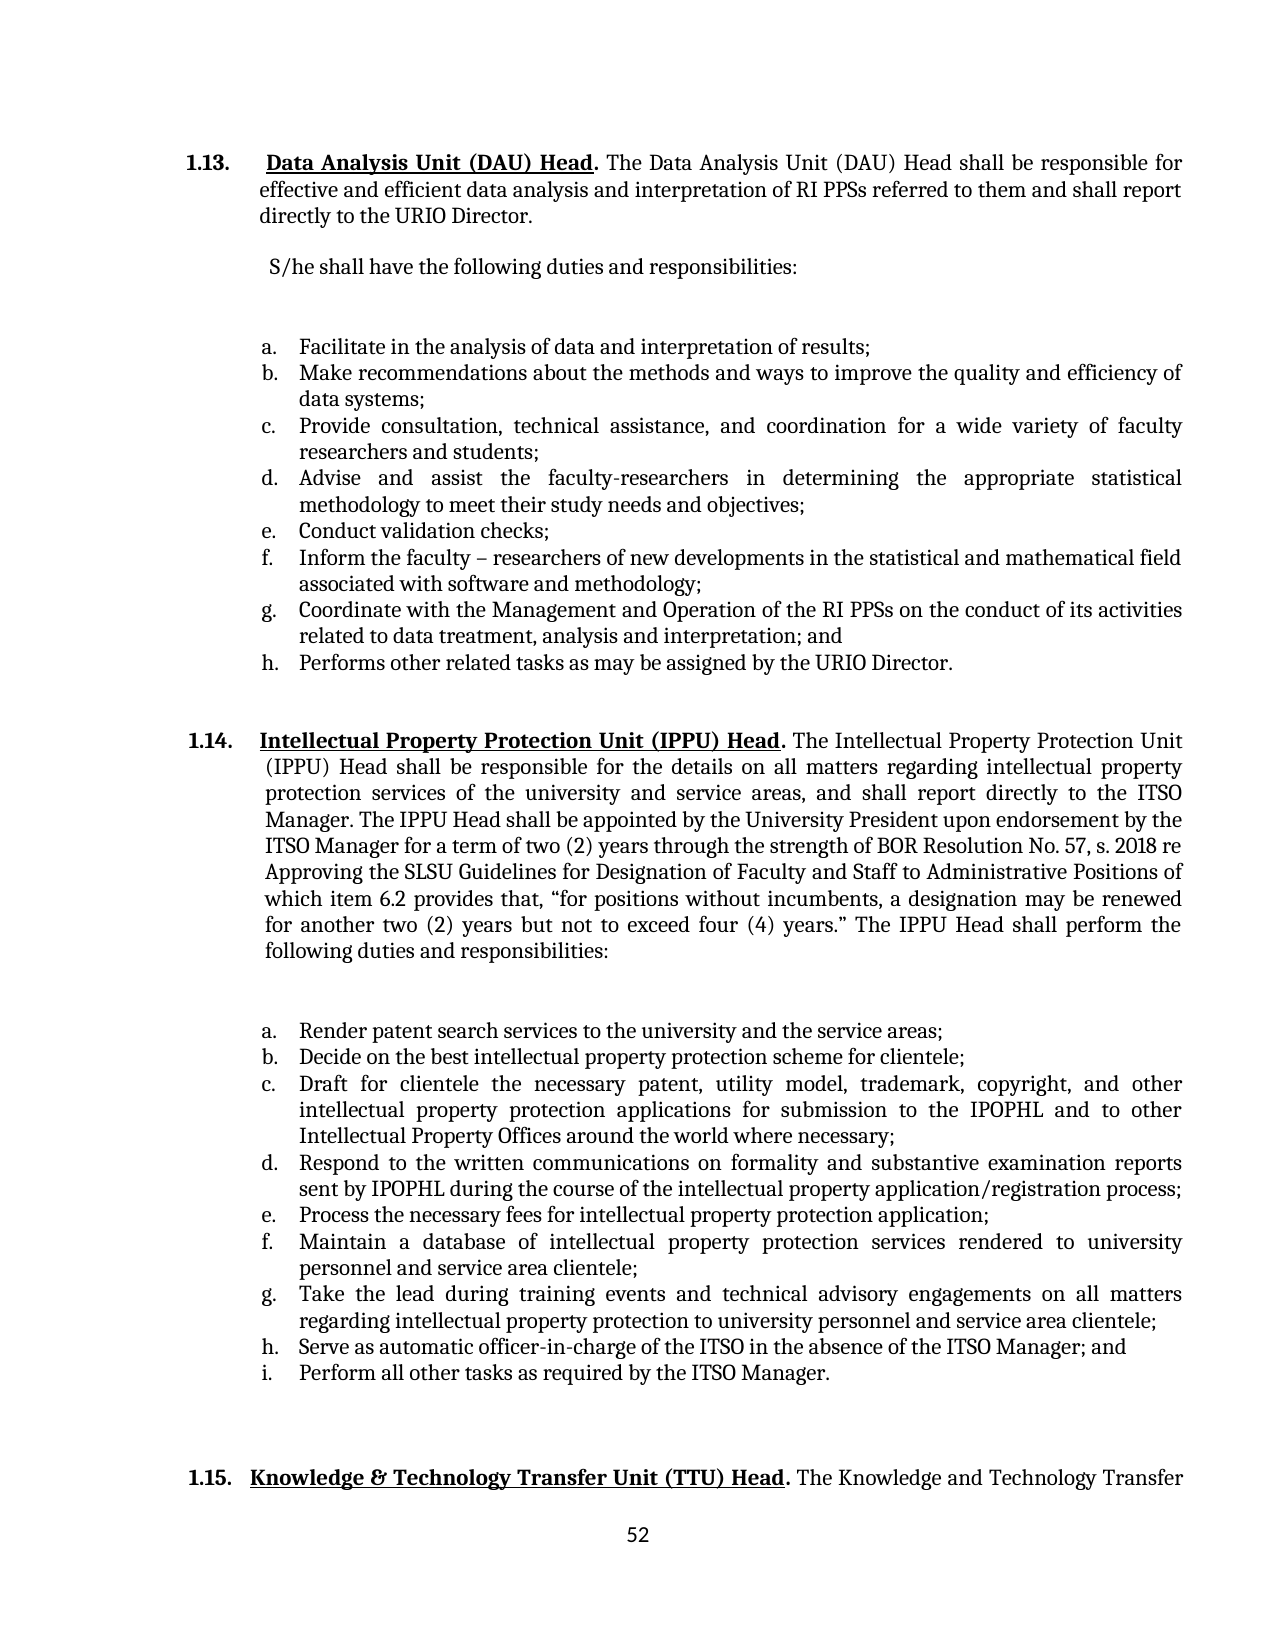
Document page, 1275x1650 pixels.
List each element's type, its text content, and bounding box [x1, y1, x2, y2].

table_cell 1.14. Intellectual Property Protection Unit (IPPU) Head. The Intellectual Property Protection Unit (IPPU) Head shall be responsible for the details on all matters regarding intellectual property protection services of the university and service areas, and shall report directly to the ITSO Manager. The IPPU Head shall be appointed by the University President upon endorsement by the ITSO Manager for a term of two (2) years through the strength of BOR Resolution No. 57, s. 2018 re Approving the SLSU Guidelines for Designation of Faculty and Staff to Administrative Positions of which item 6.2 provides that, “for positions without incumbents, a designation may be renewed for another two (2) years but not to exceed four (4) years.” The IPPU Head shall perform the following duties and responsibilities: Render patent search services to the university and the service areas; Decide on the best intellectual property protection scheme for clientele; Draft for clientele the necessary patent, utility model, trademark, copyright, and other intellectual property protection applications for submission to the IPOPHL and to other Intellectual Property Offices around the world where necessary; Respond to the written communications on formality and substantive examination reports sent by IPOPHL during the course of the intellectual property application/registration process; Process the necessary fees for intellectual property protection application; Maintain a database of intellectual property protection services rendered to university personnel and service area clientele; Take the lead during training events and technical advisory engagements on all matters regarding intellectual property protection to university personnel and service area clientele; Serve as automatic officer-in-charge of the ITSO in the absence of the ITSO Manager; and Perform all other tasks as required by the ITSO Manager. [102, 703, 1195, 1439]
table_cell 1.13. Data Analysis Unit (DAU) Head. The Data Analysis Unit (DAU) Head shall be responsible for effective and efficient data analysis and interpretation of RI PPSs referred to them and shall report directly to the URIO Director. S/he shall have the following duties and responsibilities: Facilitate in the analysis of data and interpretation of results; Make recommendations about the methods and ways to improve the quality and efficiency of data systems; Provide consultation, technical assistance, and coordination for a wide variety of faculty researchers and students; Advise and assist the faculty-researchers in determining the appropriate statistical methodology to meet their study needs and objectives; Conduct validation checks; Inform the faculty – researchers of new developments in the statistical and mathematical field associated with software and methodology; Coordinate with the Management and Operation of the RI PPSs on the conduct of its activities related to data treatment, analysis and interpretation; and Performs other related tasks as may be assigned by the URIO Director. [102, 150, 1195, 702]
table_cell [102, 1440, 1195, 1491]
